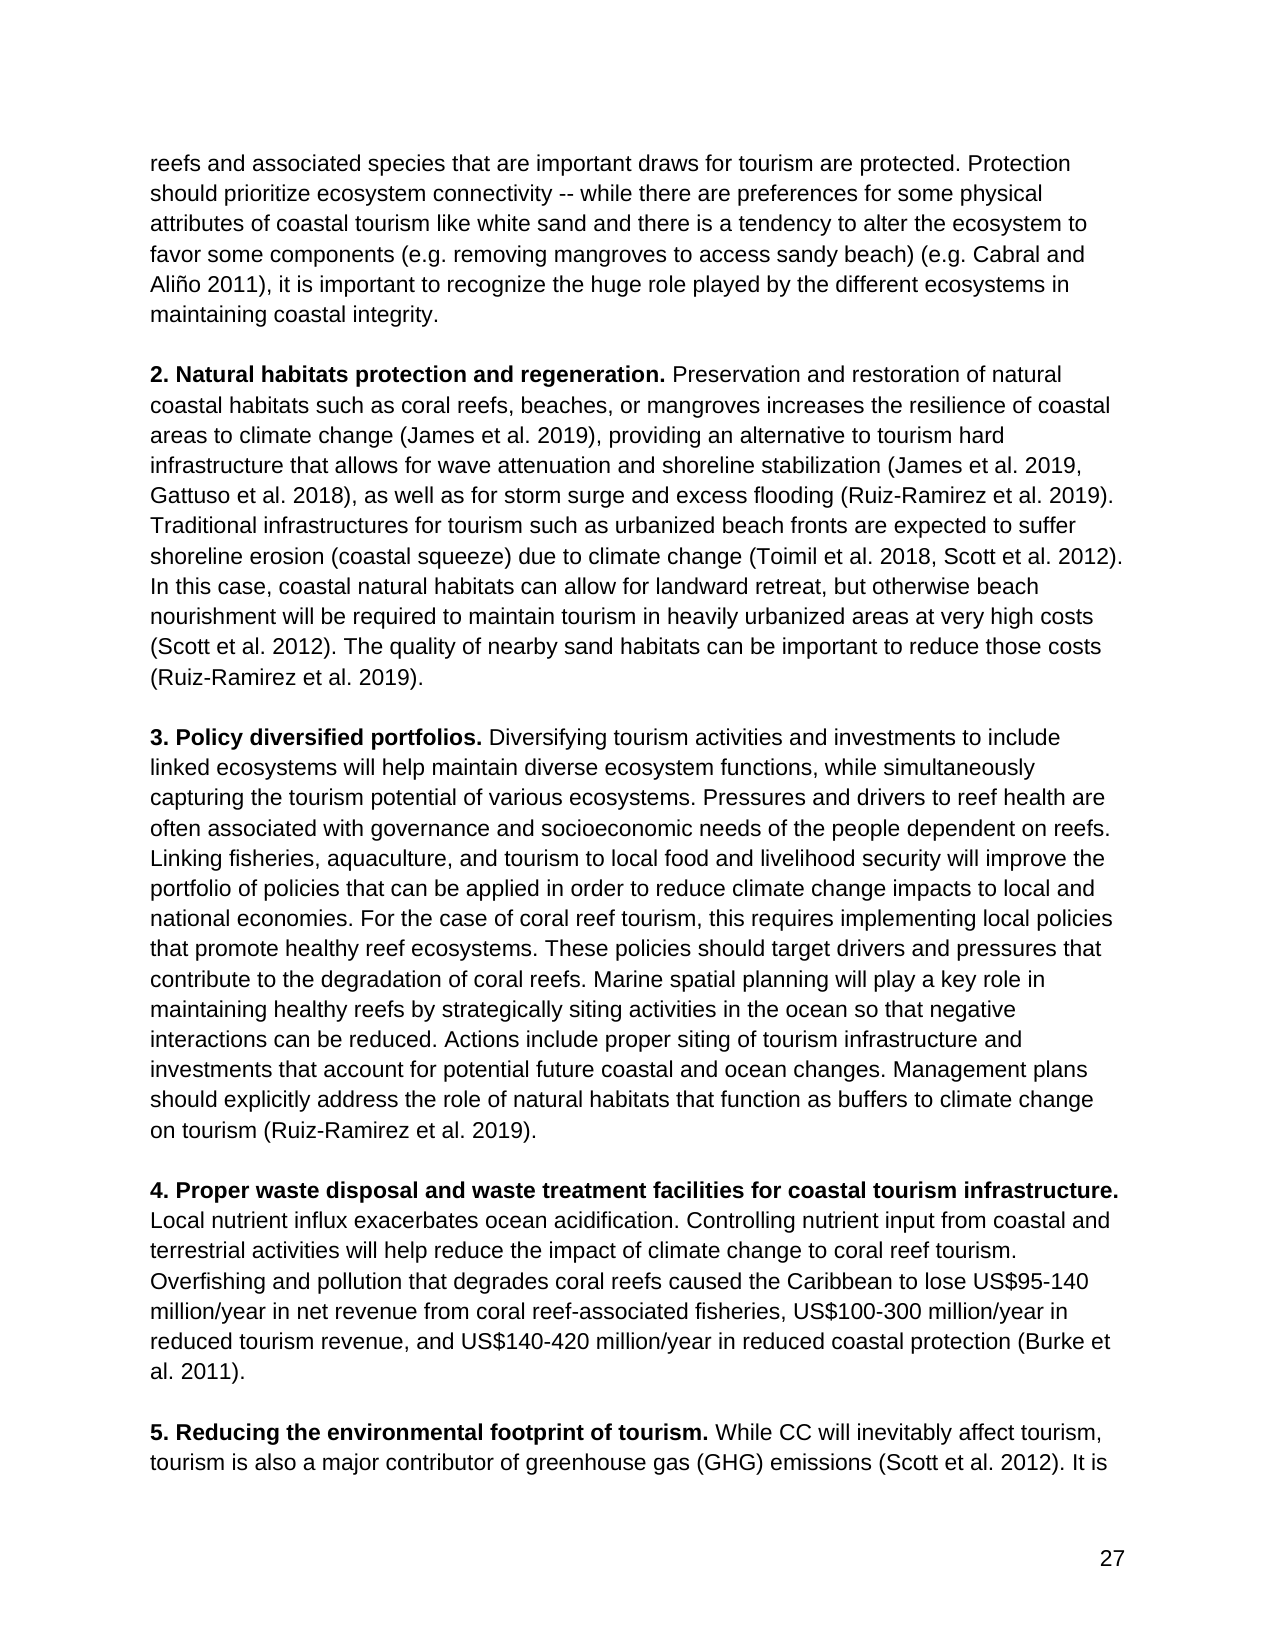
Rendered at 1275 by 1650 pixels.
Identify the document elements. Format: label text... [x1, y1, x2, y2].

text 3. Policy diversified portfolios. Diversifying tourism activities and investments to include linked ecosystems will help maintain diverse ecosystem functions, while simultaneously capturing the tourism potential of various ecosystems. Pressures and drivers to reef health are often associated with governance and socioeconomic needs of the people dependent on reefs. Linking fisheries, aquaculture, and tourism to local food and livelihood security will improve the portfolio of policies that can be applied in order to reduce climate change impacts to local and national economies. For the case of coral reef tourism, this requires implementing local policies that promote healthy reef ecosystems. These policies should target drivers and pressures that contribute to the degradation of coral reefs. Marine spatial planning will play a key role in maintaining healthy reefs by strategically siting activities in the ocean so that negative interactions can be reduced. Actions include proper siting of tourism infrastructure and investments that account for potential future coastal and ocean changes. Management plans should explicitly address the role of natural habitats that function as buffers to climate change on tourism (Ruiz-Ramirez et al. 2019). [150, 724, 1125, 1143]
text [150, 150, 1125, 327]
text 4. Proper waste disposal and waste treatment facilities for coastal tourism infrastructure. Local nutrient influx exacerbates ocean acidification. Controlling nutrient input from coastal and terrestrial activities will help reduce the impact of climate change to coral reef tourism. Overfishing and pollution that degrades coral reefs caused the Caribbean to lose US$95-140 million/year in net revenue from coral reef-associated fisheries, US$100-300 million/year in reduced tourism revenue, and US$140-420 million/year in reduced coastal protection (Burke et al. 2011). [150, 1177, 1125, 1385]
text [150, 1419, 1125, 1475]
text 2. Natural habitats protection and regeneration. Preservation and restoration of natural coastal habitats such as coral reefs, beaches, or mangroves increases the resilience of coastal areas to climate change (James et al. 2019), providing an alternative to tourism hard infrastructure that allows for wave attenuation and shoreline stabilization (James et al. 2019, Gattuso et al. 2018), as well as for storm surge and excess flooding (Ruiz-Ramirez et al. 2019). Traditional infrastructures for tourism such as urbanized beach fronts are expected to suffer shoreline erosion (coastal squeeze) due to climate change (Toimil et al. 2018, Scott et al. 2012). In this case, coastal natural habitats can allow for landward retreat, but otherwise beach nourishment will be required to maintain tourism in heavily urbanized areas at very high costs (Scott et al. 2012). The quality of nearby sand habitats can be important to reduce those costs (Ruiz-Ramirez et al. 2019). [150, 361, 1125, 690]
